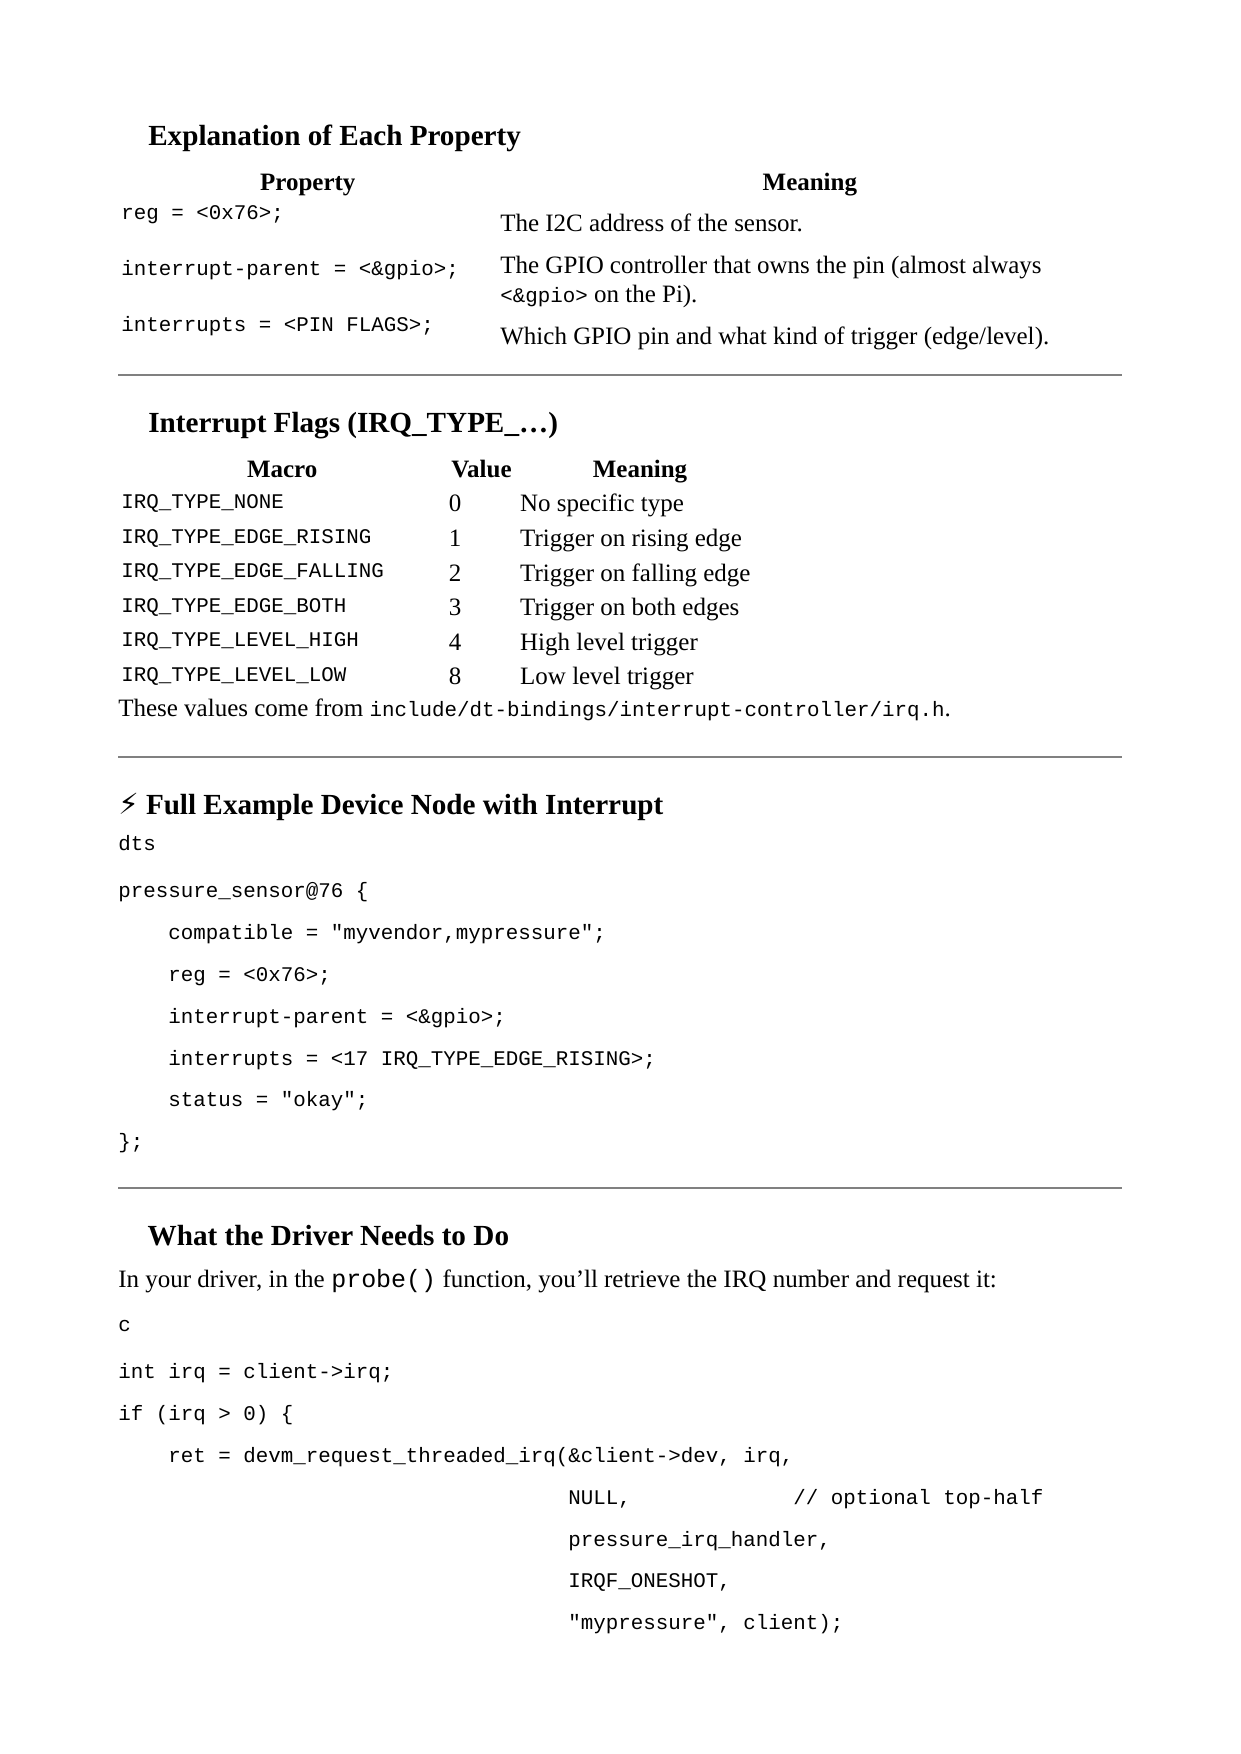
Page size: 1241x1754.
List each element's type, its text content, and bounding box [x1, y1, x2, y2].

subtitle 🧩 Explanation of Each Property [118, 118, 1122, 152]
table_cell 3 [446, 589, 517, 624]
text NULL, // optional top-half [118, 1487, 1122, 1511]
table_header Value [446, 451, 517, 486]
table_cell 1 [446, 520, 517, 555]
text reg = <0x76>; [118, 964, 1122, 988]
table_cell Which GPIO pin and what kind of trigger (edge/level). [497, 311, 1122, 359]
table_cell Low level trigger [517, 659, 763, 693]
table_cell No specific type [517, 486, 763, 520]
table_cell Trigger on falling edge [517, 555, 763, 589]
text compatible = "myvendor,mypressure"; [118, 922, 1122, 946]
table_header Property [118, 164, 497, 199]
text dts [118, 833, 1122, 857]
table_cell IRQ_TYPE_EDGE_FALLING [118, 555, 446, 589]
table_cell IRQ_TYPE_LEVEL_LOW [118, 659, 446, 693]
table_cell 2 [446, 555, 517, 589]
table_cell 4 [446, 624, 517, 658]
table_cell 0 [446, 486, 517, 520]
subtitle 🧠 What the Driver Needs to Do [118, 1218, 1122, 1252]
text status = "okay"; [118, 1089, 1122, 1113]
table_cell IRQ_TYPE_EDGE_RISING [118, 520, 446, 555]
text pressure_sensor@76 { [118, 880, 1122, 904]
text IRQF_ONESHOT, [118, 1570, 1122, 1594]
table_cell Trigger on rising edge [517, 520, 763, 555]
table_header Meaning [497, 164, 1122, 199]
table_cell 8 [446, 659, 517, 693]
table_cell reg = <0x76>; [118, 199, 497, 247]
text interrupt-parent = <&gpio>; [118, 1006, 1122, 1029]
subtitle 🔧 Interrupt Flags (IRQ_TYPE_…) [118, 405, 1122, 438]
text }; [118, 1131, 1122, 1155]
text ret = devm_request_threaded_irq(&client->dev, irq, [118, 1445, 1122, 1469]
table_cell IRQ_TYPE_EDGE_BOTH [118, 589, 446, 624]
subtitle ⚡ Full Example Device Node with Interrupt [118, 787, 1122, 821]
table_cell The GPIO controller that owns the pin (almost always <&gpio> on the Pi). [497, 247, 1122, 311]
table_cell interrupts = <PIN FLAGS>; [118, 311, 497, 359]
table_cell High level trigger [517, 624, 763, 658]
text pressure_irq_handler, [118, 1529, 1122, 1552]
text if (irq > 0) { [118, 1403, 1122, 1427]
text c [118, 1314, 1122, 1338]
table_cell IRQ_TYPE_LEVEL_HIGH [118, 624, 446, 658]
table_cell IRQ_TYPE_NONE [118, 486, 446, 520]
table_cell Trigger on both edges [517, 589, 763, 624]
table_cell interrupt-parent = <&gpio>; [118, 247, 497, 311]
table_header Meaning [517, 451, 763, 486]
text These values come from include/dt-bindings/interrupt-controller/irq.h. [118, 693, 1122, 723]
table_cell The I2C address of the sensor. [497, 199, 1122, 247]
text "mypressure", client); [118, 1612, 1122, 1636]
text int irq = client->irq; [118, 1362, 1122, 1385]
table_header Macro [118, 451, 446, 486]
text interrupts = <17 IRQ_TYPE_EDGE_RISING>; [118, 1047, 1122, 1071]
text In your driver, in the probe() function, you’ll retrieve the IRQ number and request it: [118, 1264, 1122, 1295]
